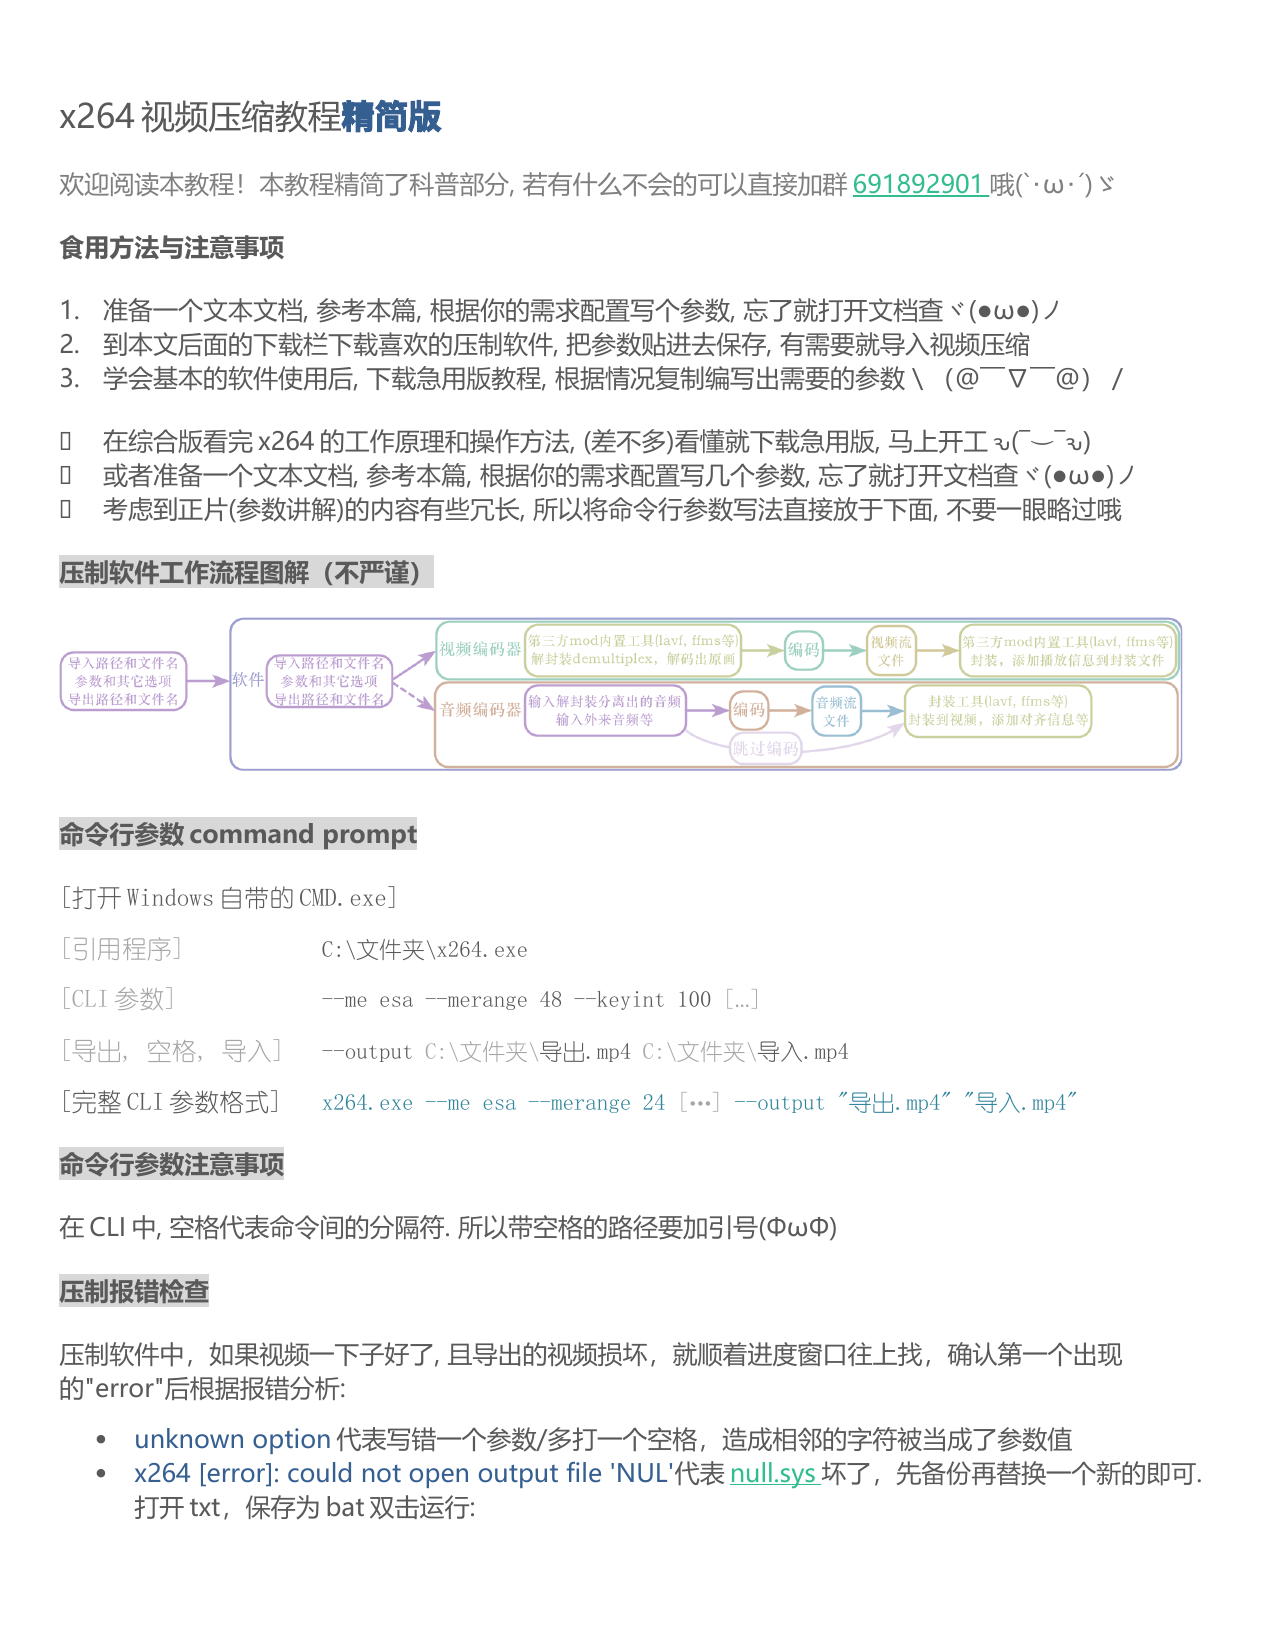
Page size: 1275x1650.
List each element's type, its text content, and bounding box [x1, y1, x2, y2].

text [CLI参数] --me esa --merange 48 --keyint 100 […] [59, 982, 1216, 1016]
text 欢迎阅读本教程！本教程精简了科普部分, 若有什么不会的可以直接加群691892901哦(`･ω･´)ゞ [59, 166, 1216, 200]
text 食用方法与注意事项 [59, 229, 1216, 263]
list unknown option代表写错一个参数/多打一个空格，造成相邻的字符被当成了参数值 [97, 1421, 1216, 1455]
list 考虑到正片(参数讲解)的内容有些冗长, 所以将命令行参数写法直接放于下面, 不要一眼略过哦 [59, 492, 1216, 526]
list 到本文后面的下载栏下载喜欢的压制软件, 把参数贴进去保存, 有需要就导入视频压缩 [59, 327, 1216, 361]
text [打开Windows自带的CMD.exe] [59, 880, 1216, 914]
subtitle 命令行参数注意事项 [59, 1147, 1216, 1181]
subtitle 压制软件工作流程图解（不严谨） [59, 555, 1216, 589]
list 或者准备一个文本文档, 参考本篇, 根据你的需求配置写几个参数, 忘了就打开文档查ヾ(●ω●)ノ [59, 458, 1216, 492]
text 在CLI中, 空格代表命令间的分隔符. 所以带空格的路径要加引号(ΦωΦ) [59, 1210, 1216, 1244]
text [完整CLI参数格式] x264.exe --me esa --merange 24 […] --output "导出.mp4" "导入.mp4" [59, 1084, 1216, 1118]
list 在综合版看完x264的工作原理和操作方法, (差不多)看懂就下载急用版, 马上开工ԅ(‾⌣‾ԅ) [59, 424, 1216, 458]
list x264 [error]: could not open output file 'NUL'代表null.sys坏了，先备份再替换一个新的即可. 打开txt，保存为bat双击运行: [97, 1472, 1216, 1540]
subtitle 命令行参数command prompt [59, 817, 1216, 851]
picture [59, 617, 1183, 771]
subtitle 压制报错检查 [59, 1273, 1216, 1307]
list 学会基本的软件使用后, 下载急用版教程, 根据情况复制编写出需要的参数＼（＠￣∇￣＠）／ [59, 361, 1216, 394]
text 压制软件中，如果视频一下子好了, 且导出的视频损坏，就顺着进度窗口往上找，确认第一个出现的"error"后根据报错分析: [59, 1336, 1216, 1404]
list 准备一个文本文档, 参考本篇, 根据你的需求配置写个参数, 忘了就打开文档查ヾ(●ω●)ノ [59, 293, 1216, 327]
text x264视频压缩教程精简版 [59, 82, 1216, 149]
text [导出, 空格, 导入] --output C:\文件夹\导出.mp4 C:\文件夹\导入.mp4 [59, 1033, 1216, 1067]
text [引用程序] C:\文件夹\x264.exe [59, 931, 1216, 965]
